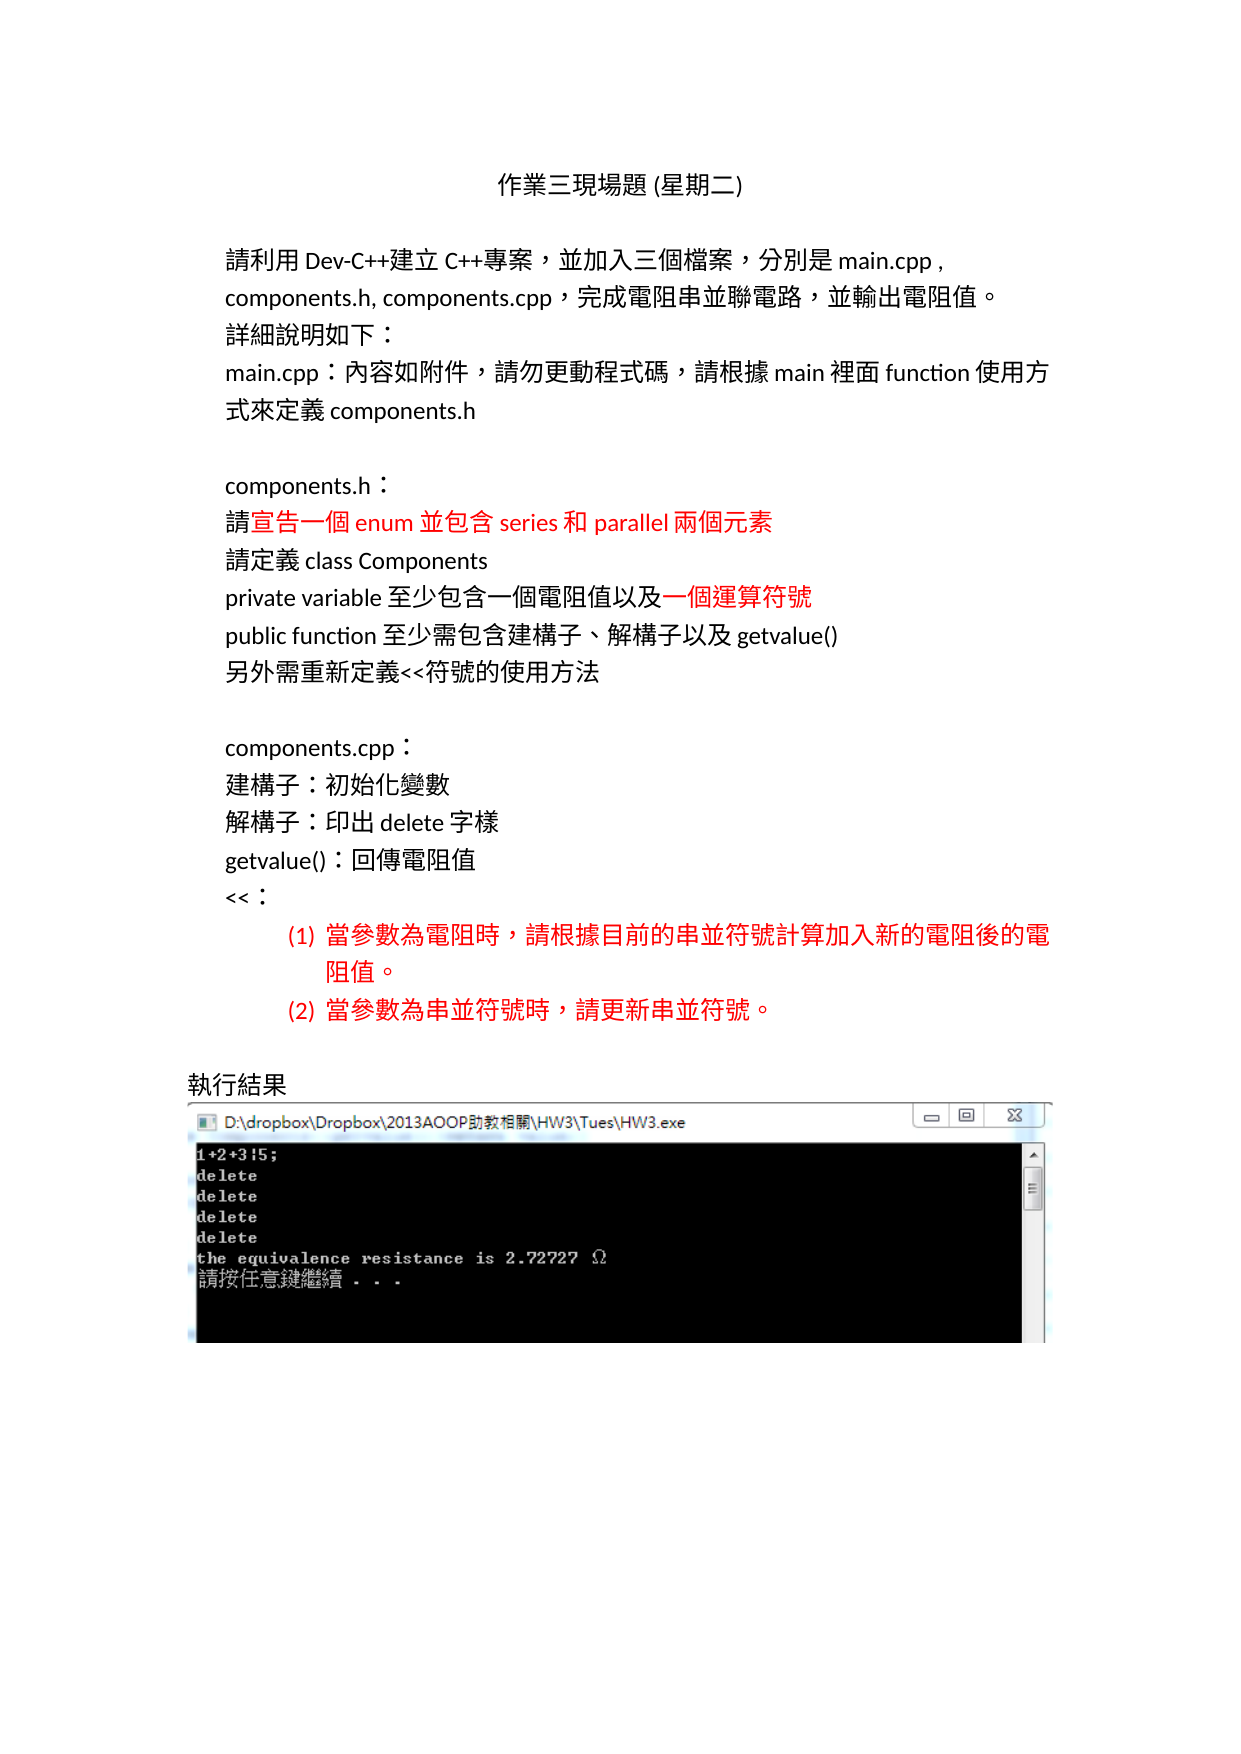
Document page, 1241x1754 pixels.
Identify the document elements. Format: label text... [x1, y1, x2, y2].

list 建構子：初始化變數 [225, 764, 1053, 802]
list components.cpp： [225, 727, 1053, 764]
list private variable 至少包含一個電阻值以及一個運算符號 [225, 577, 1053, 614]
list 當參數為串並符號時，請更新串並符號。 [287, 989, 1053, 1027]
list 詳細說明如下： [225, 314, 1053, 352]
text 執行結果 [187, 1064, 1053, 1102]
list public function至少需包含建構子、解構子以及getvalue() [225, 614, 1053, 652]
list 解構子：印出delete字樣 [225, 802, 1053, 839]
list 請定義class Components [225, 539, 1053, 577]
picture [187, 1102, 1053, 1343]
list 當參數為電阻時，請根據目前的串並符號計算加入新的電阻後的電阻值。 [287, 914, 1053, 989]
list 另外需重新定義<<符號的使用方法 [225, 652, 1053, 689]
list 請宣告一個enum 並包含series和 parallel兩個元素 [225, 502, 1053, 539]
list main.cpp：內容如附件，請勿更動程式碼，請根據main 裡面function使用方式來定義components.h [225, 352, 1053, 427]
list 請利用Dev-C++建立C++專案，並加入三個檔案，分別是main.cpp , components.h, components.cpp，完成電阻串並聯電路，並輸出電阻值。 [225, 239, 1053, 314]
text 作業三現場題 (星期二) [187, 164, 1053, 202]
list components.h： [225, 464, 1053, 502]
list getvalue()：回傳電阻值 [225, 839, 1053, 877]
list <<： [225, 877, 1053, 914]
